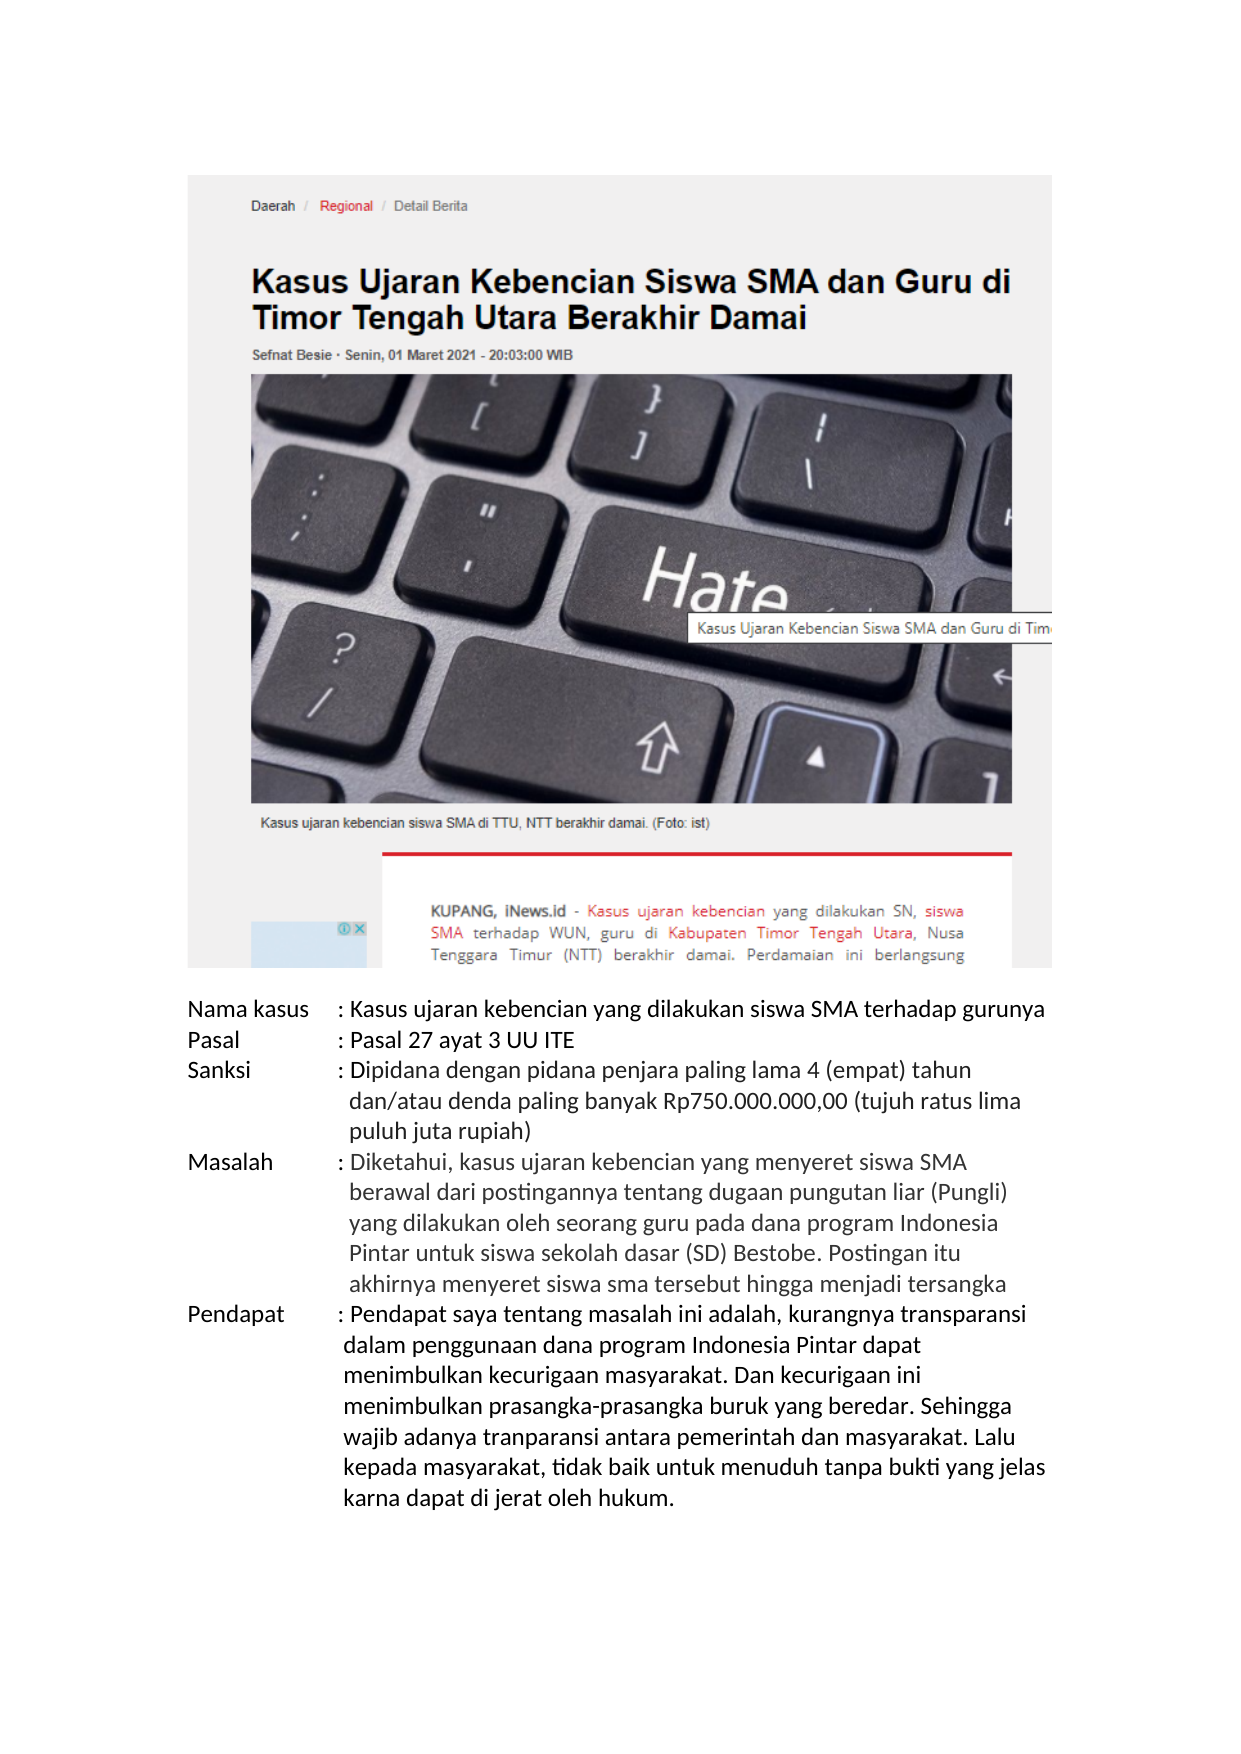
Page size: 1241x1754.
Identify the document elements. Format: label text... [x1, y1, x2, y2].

text Pasal : Pasal 27 ayat 3 UU ITE [187, 1024, 1053, 1054]
text Nama kasus : Kasus ujaran kebencian yang dilakukan siswa SMA terhadap gurunya [187, 993, 1053, 1024]
text Masalah : Diketahui, kasus ujaran kebencian yang menyeret siswa SMA berawal dari postingannya tentang dugaan pungutan liar (Pungli) yang dilakukan oleh seorang guru pada dana program Indonesia Pintar untuk siswa sekolah dasar (SD) Bestobe. Postingan itu akhirnya menyeret siswa sma tersebut hingga menjadi tersangka Pendapat : Pendapat saya tentang masalah ini adalah, kurangnya transparansi dalam penggunaan dana program Indonesia Pintar dapat menimbulkan kecurigaan masyarakat. Dan kecurigaan ini menimbulkan prasangka-prasangka buruk yang beredar. Sehingga wajib adanya tranparansi antara pemerintah dan masyarakat. Lalu kepada masyarakat, tidak baik untuk menuduh tanpa bukti yang jelas karna dapat di jerat oleh hukum. [187, 1146, 1053, 1512]
picture [187, 175, 1052, 968]
text Sanksi : Dipidana dengan pidana penjara paling lama 4 (empat) tahun dan/atau denda paling banyak Rp750.000.000,00 (tujuh ratus lima puluh juta rupiah) [187, 1054, 1053, 1146]
